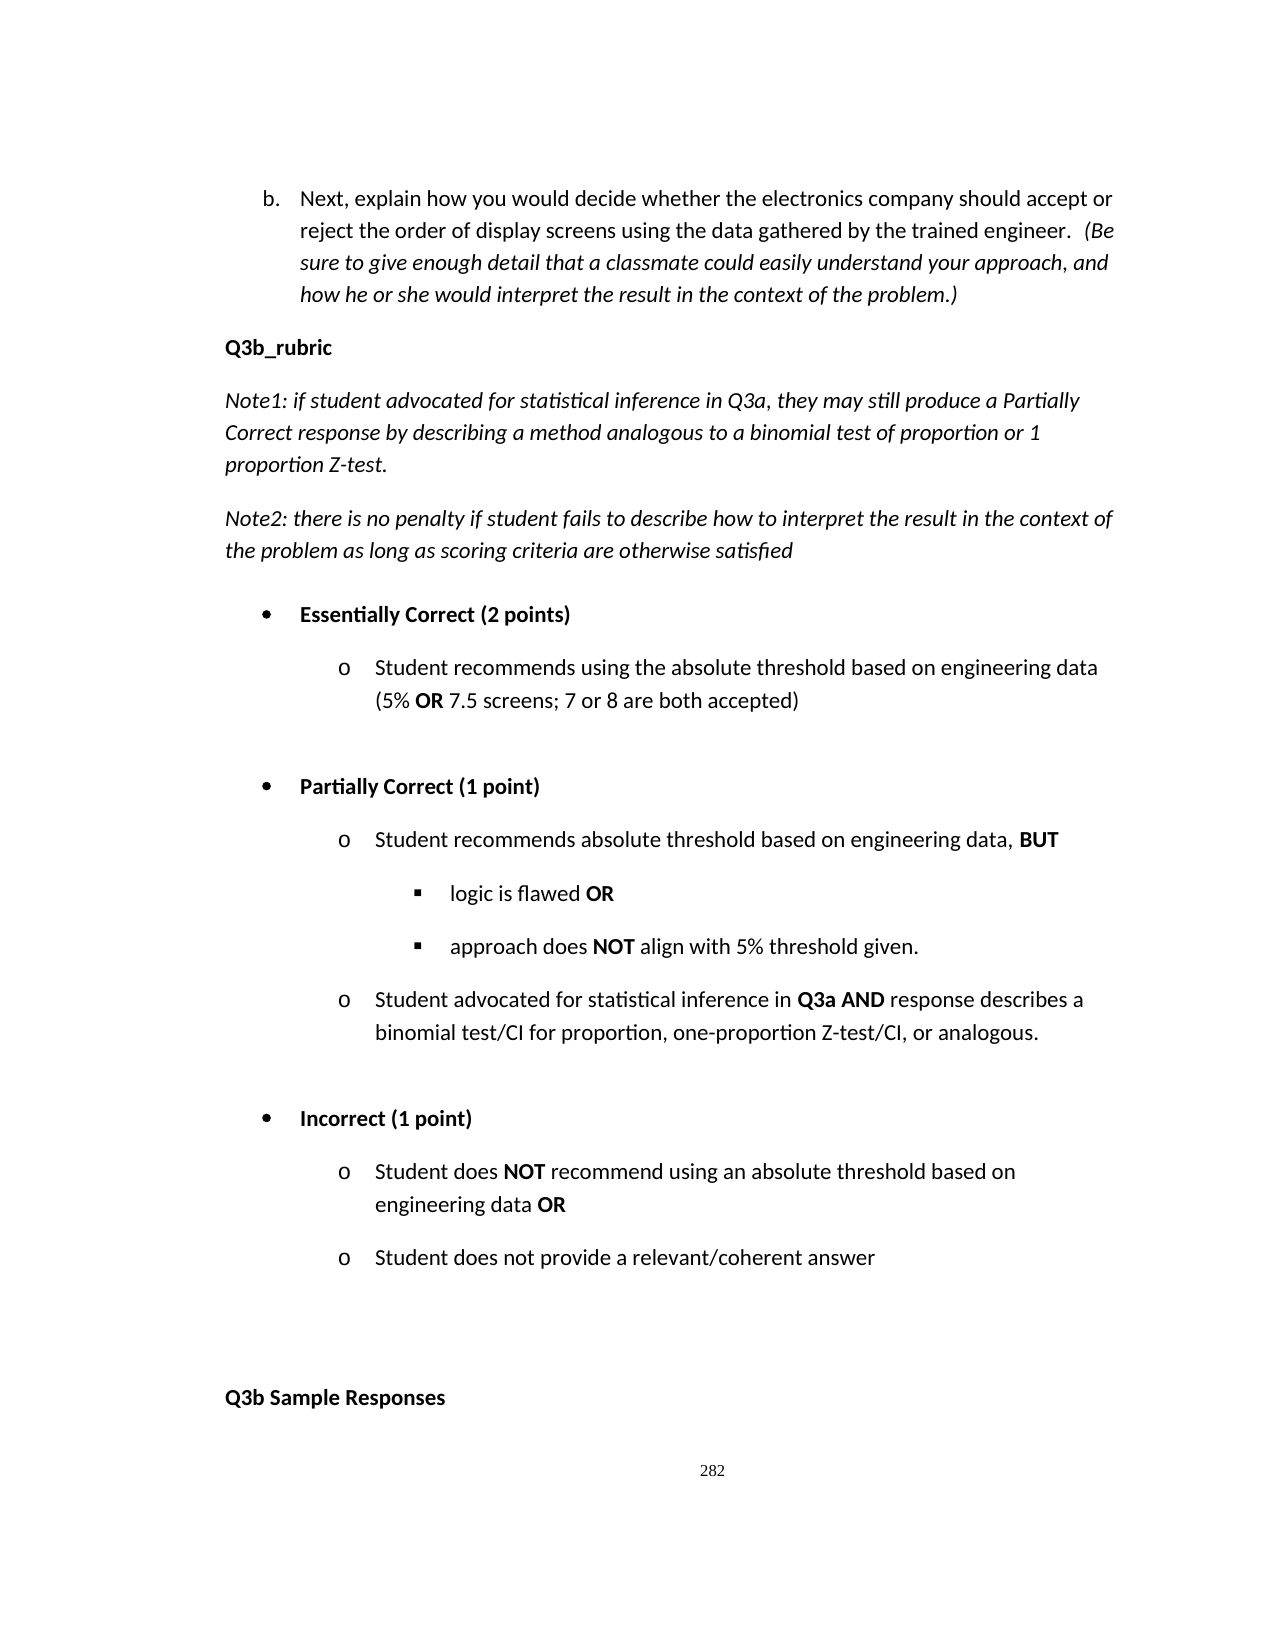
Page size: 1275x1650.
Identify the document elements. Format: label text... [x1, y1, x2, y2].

text Note2: there is no penalty if student fails to describe how to interpret the result in the context of the problem as long as scoring criteria are otherwise satisfied [225, 504, 1125, 564]
list Student advocated for statistical inference in Q3a AND response describes a binomial test/CI for proportion, one-proportion Z-test/CI, or analogous. [337, 985, 1125, 1047]
list Student does NOT recommend using an absolute threshold based on engineering data OR [337, 1157, 1125, 1218]
list Student does not provide a relevant/coherent answer [337, 1243, 1125, 1272]
text Q3b_rubric [225, 333, 1125, 361]
list Partially Correct (1 point) [262, 772, 1125, 800]
list Student recommends absolute threshold based on engineering data, BUT [337, 825, 1125, 854]
list Incorrect (1 point) [262, 1104, 1125, 1132]
text Note1: if student advocated for statistical inference in Q3a, they may still produce a Partially Correct response by describing a method analogous to a binomial test of proportion or 1 proportion Z-test. [225, 386, 1125, 479]
list Essentially Correct (2 points) [262, 600, 1125, 628]
text Q3b Sample Responses [225, 1383, 1125, 1411]
list logic is flawed OR [412, 879, 1125, 907]
list Next, explain how you would decide whether the electronics company should accept or reject the order of display screens using the data gathered by the trained engineer. (Be sure to give enough detail that a classmate could easily understand your approach, and how he or she would interpret the result in the context of the problem.) [262, 184, 1125, 308]
list approach does NOT align with 5% threshold given. [412, 932, 1125, 960]
list Student recommends using the absolute threshold based on engineering data (5% OR 7.5 screens; 7 or 8 are both accepted) [337, 653, 1125, 714]
